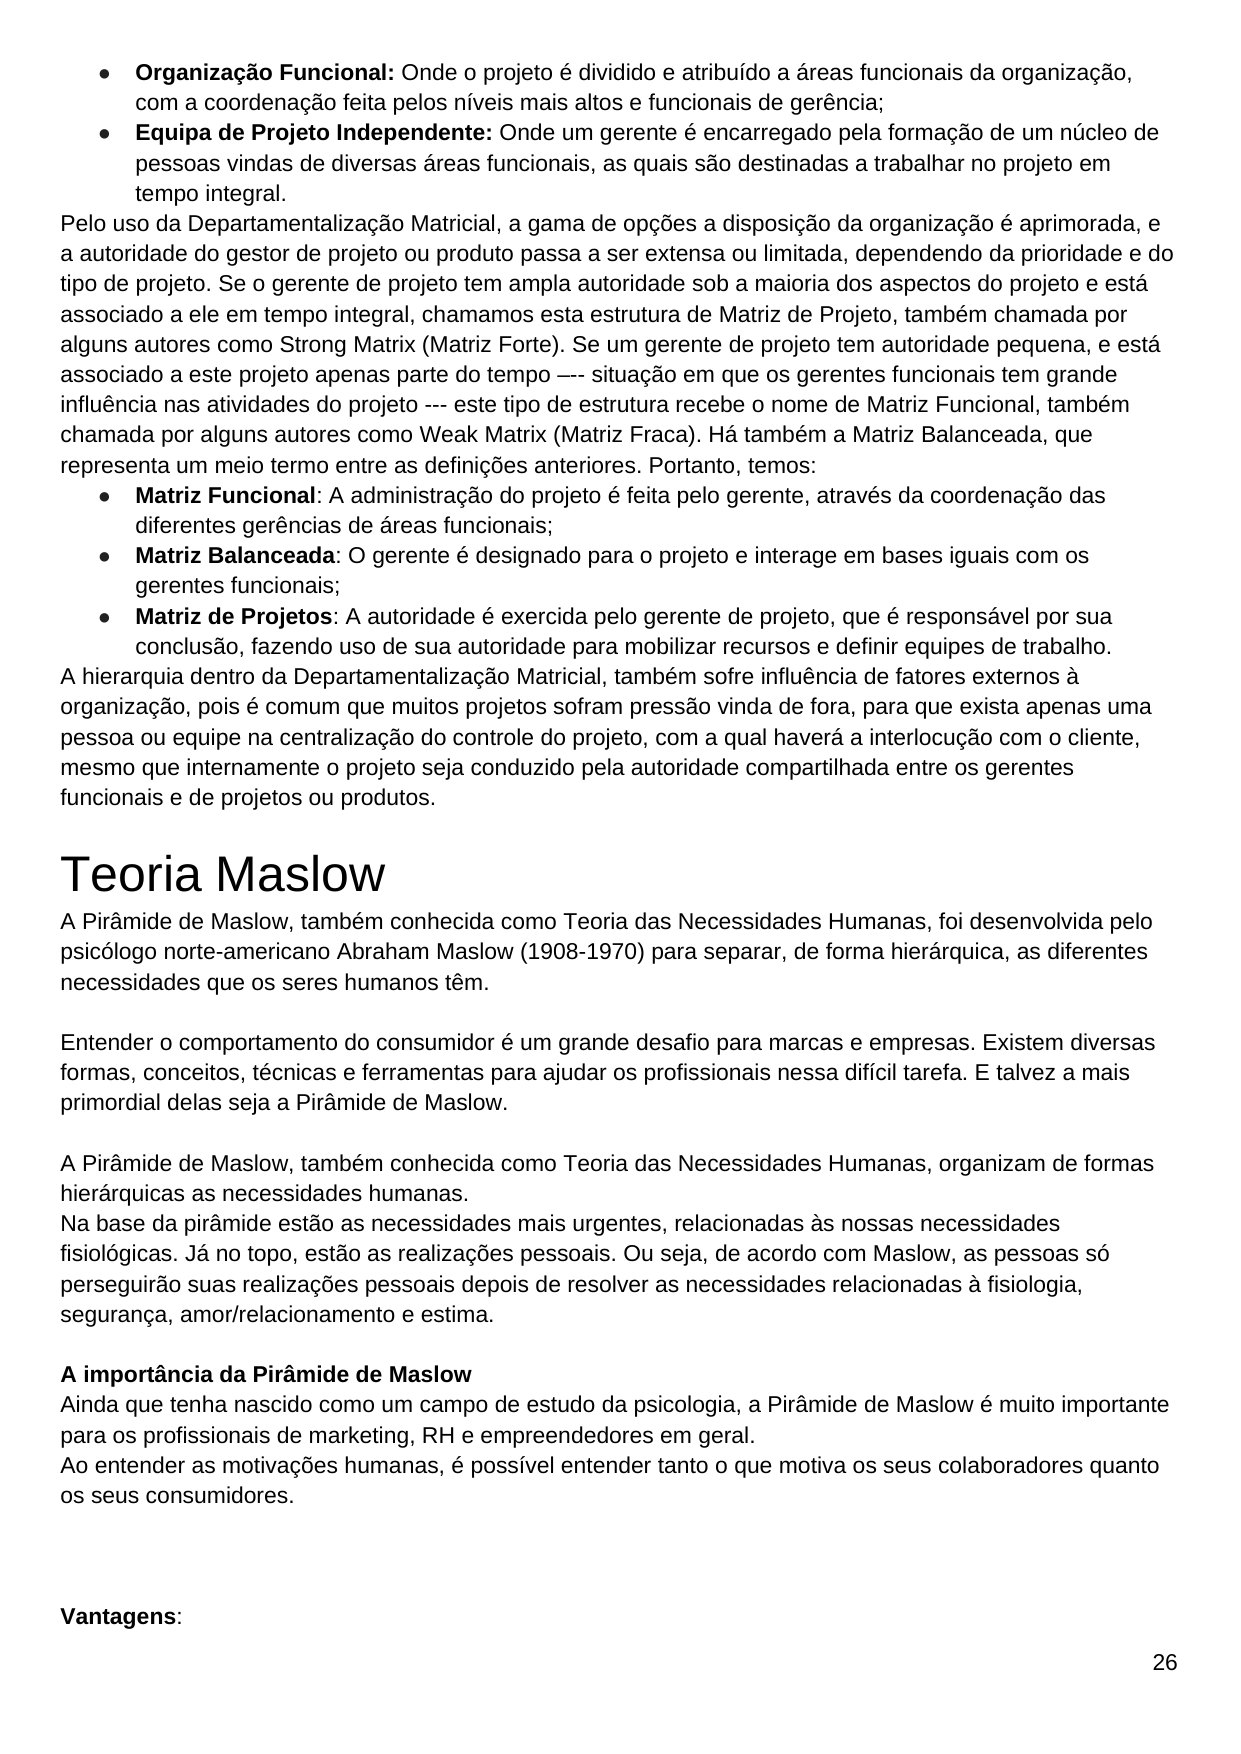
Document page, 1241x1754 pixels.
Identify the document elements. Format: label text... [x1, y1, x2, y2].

list Matriz Funcional: A administração do projeto é feita pelo gerente, através da coordenação das diferentes gerências de áreas funcionais; [98, 482, 1178, 538]
text Ainda que tenha nascido como um campo de estudo da psicologia, a Pirâmide de Maslow é muito importante para os profissionais de marketing, RH e empreendedores em geral. [60, 1391, 1178, 1448]
list Equipa de Projeto Independente: Onde um gerente é encarregado pela formação de um núcleo de pessoas vindas de diversas áreas funcionais, as quais são destinadas a trabalhar no projeto em tempo integral. [98, 119, 1178, 206]
text A hierarquia dentro da Departamentalização Matricial, também sofre influência de fatores externos à organização, pois é comum que muitos projetos sofram pressão vinda de fora, para que exista apenas uma pessoa ou equipe na centralização do controle do projeto, com a qual haverá a interlocução com o cliente, mesmo que internamente o projeto seja conduzido pela autoridade compartilhada entre os gerentes funcionais e de projetos ou produtos. [60, 663, 1178, 810]
text A importância da Pirâmide de Maslow [60, 1361, 1178, 1388]
text Ao entender as motivações humanas, é possível entender tanto o que motiva os seus colaboradores quanto os seus consumidores. [60, 1452, 1178, 1508]
text A Pirâmide de Maslow, também conhecida como Teoria das Necessidades Humanas, foi desenvolvida pelo psicólogo norte-americano Abraham Maslow (1908-1970) para separar, de forma hierárquica, as diferentes necessidades que os seres humanos têm. [60, 908, 1178, 995]
text Na base da pirâmide estão as necessidades mais urgentes, relacionadas às nossas necessidades fisiológicas. Já no topo, estão as realizações pessoais. Ou seja, de acordo com Maslow, as pessoas só perseguirão suas realizações pessoais depois de resolver as necessidades relacionadas à fisiologia, segurança, amor/relacionamento e estima. [60, 1210, 1178, 1327]
list Organização Funcional: Onde o projeto é dividido e atribuído a áreas funcionais da organização, com a coordenação feita pelos níveis mais altos e funcionais de gerência; [98, 59, 1178, 116]
text Vantagens: [60, 1603, 1178, 1629]
text A Pirâmide de Maslow, também conhecida como Teoria das Necessidades Humanas, organizam de formas hierárquicas as necessidades humanas. [60, 1150, 1178, 1206]
text Entender o comportamento do consumidor é um grande desafio para marcas e empresas. Existem diversas formas, conceitos, técnicas e ferramentas para ajudar os profissionais nessa difícil tarefa. E talvez a mais primordial delas seja a Pirâmide de Maslow. [60, 1029, 1178, 1116]
title Teoria Maslow [60, 844, 1178, 902]
list Matriz de Projetos: A autoridade é exercida pelo gerente de projeto, que é responsável por sua conclusão, fazendo uso de sua autoridade para mobilizar recursos e definir equipes de trabalho. [98, 603, 1178, 659]
text Pelo uso da Departamentalização Matricial, a gama de opções a disposição da organização é aprimorada, e a autoridade do gestor de projeto ou produto passa a ser extensa ou limitada, dependendo da prioridade e do tipo de projeto. Se o gerente de projeto tem ampla autoridade sob a maioria dos aspectos do projeto e está associado a ele em tempo integral, chamamos esta estrutura de Matriz de Projeto, também chamada por alguns autores como Strong Matrix (Matriz Forte). Se um gerente de projeto tem autoridade pequena, e está associado a este projeto apenas parte do tempo –-- situação em que os gerentes funcionais tem grande influência nas atividades do projeto --- este tipo de estrutura recebe o nome de Matriz Funcional, também chamada por alguns autores como Weak Matrix (Matriz Fraca). Há também a Matriz Balanceada, que representa um meio termo entre as definições anteriores. Portanto, temos: [60, 210, 1178, 478]
list Matriz Balanceada: O gerente é designado para o projeto e interage em bases iguais com os gerentes funcionais; [98, 542, 1178, 599]
